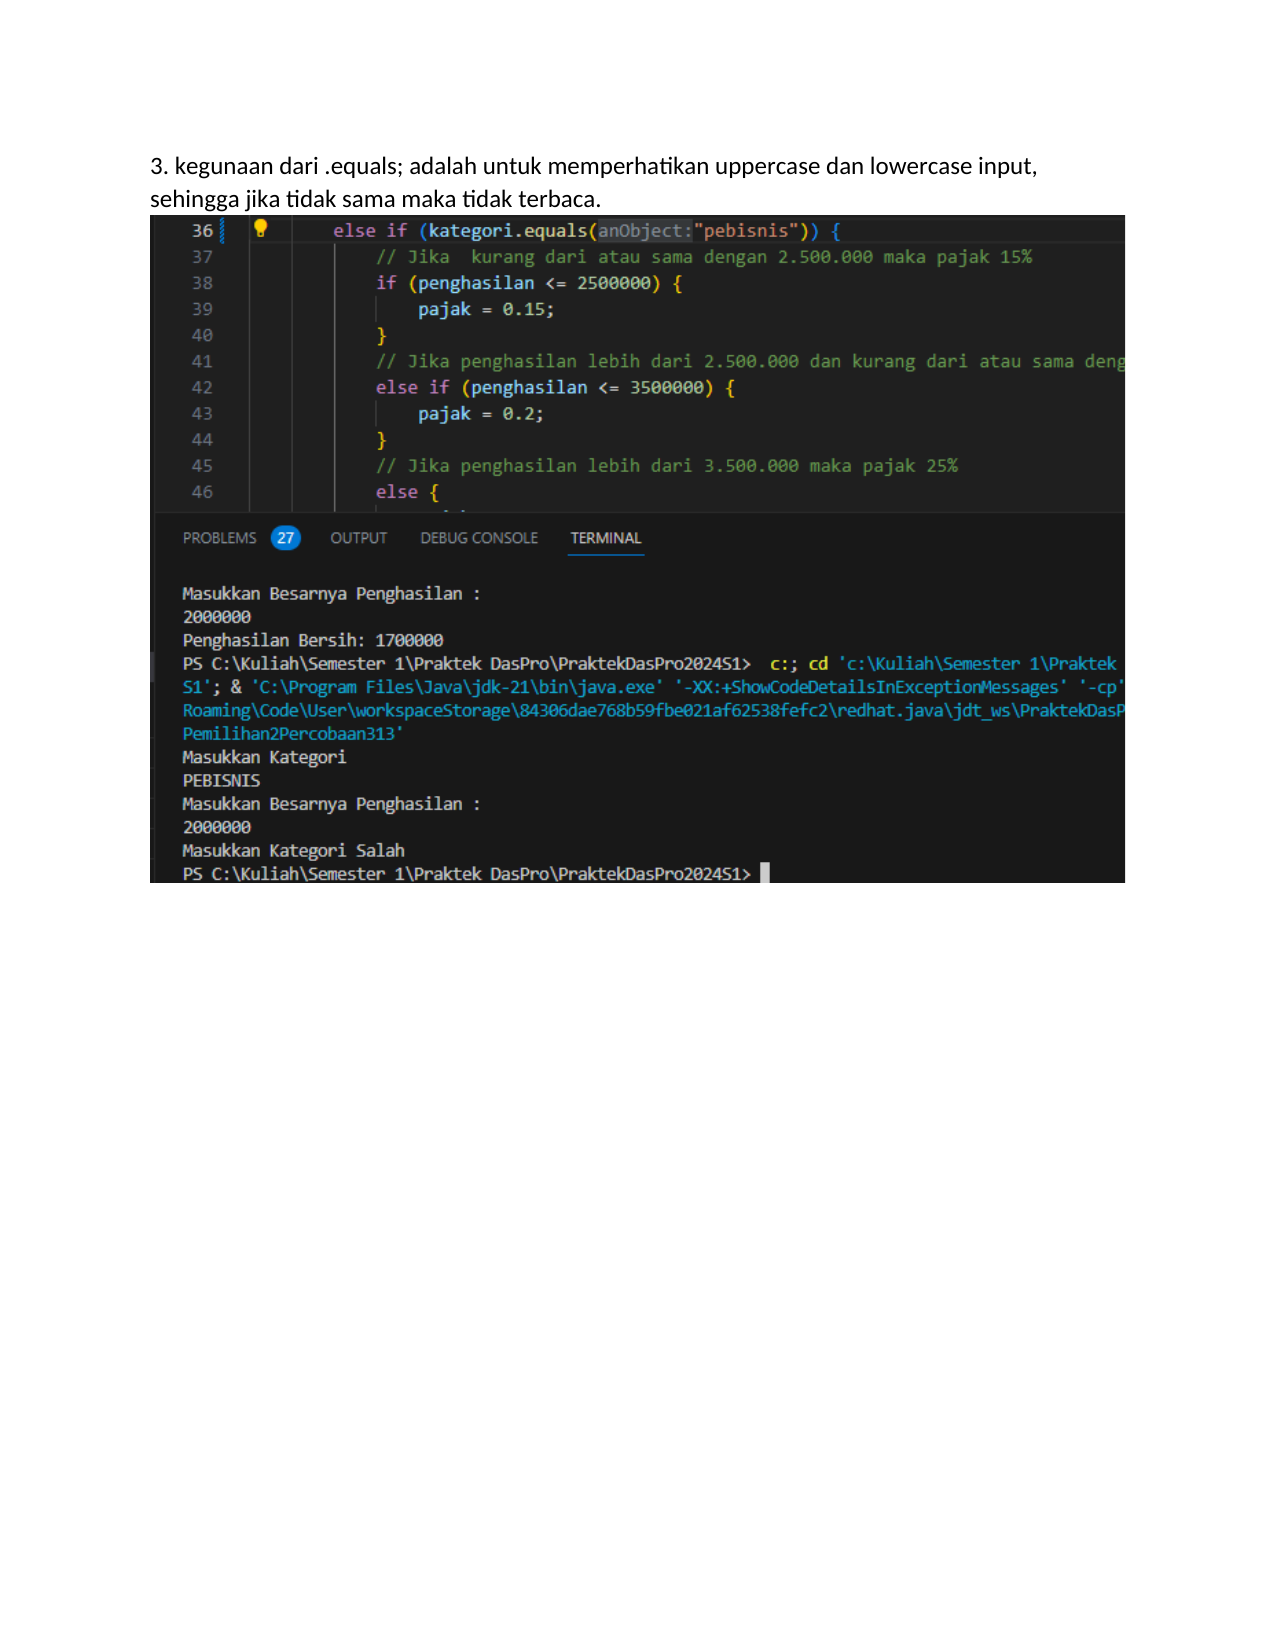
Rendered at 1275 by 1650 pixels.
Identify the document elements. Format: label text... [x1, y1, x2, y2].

text 3. kegunaan dari .equals; adalah untuk memperhatikan uppercase dan lowercase input, sehingga jika tidak sama maka tidak terbaca. [150, 150, 1125, 215]
picture [150, 215, 1125, 883]
